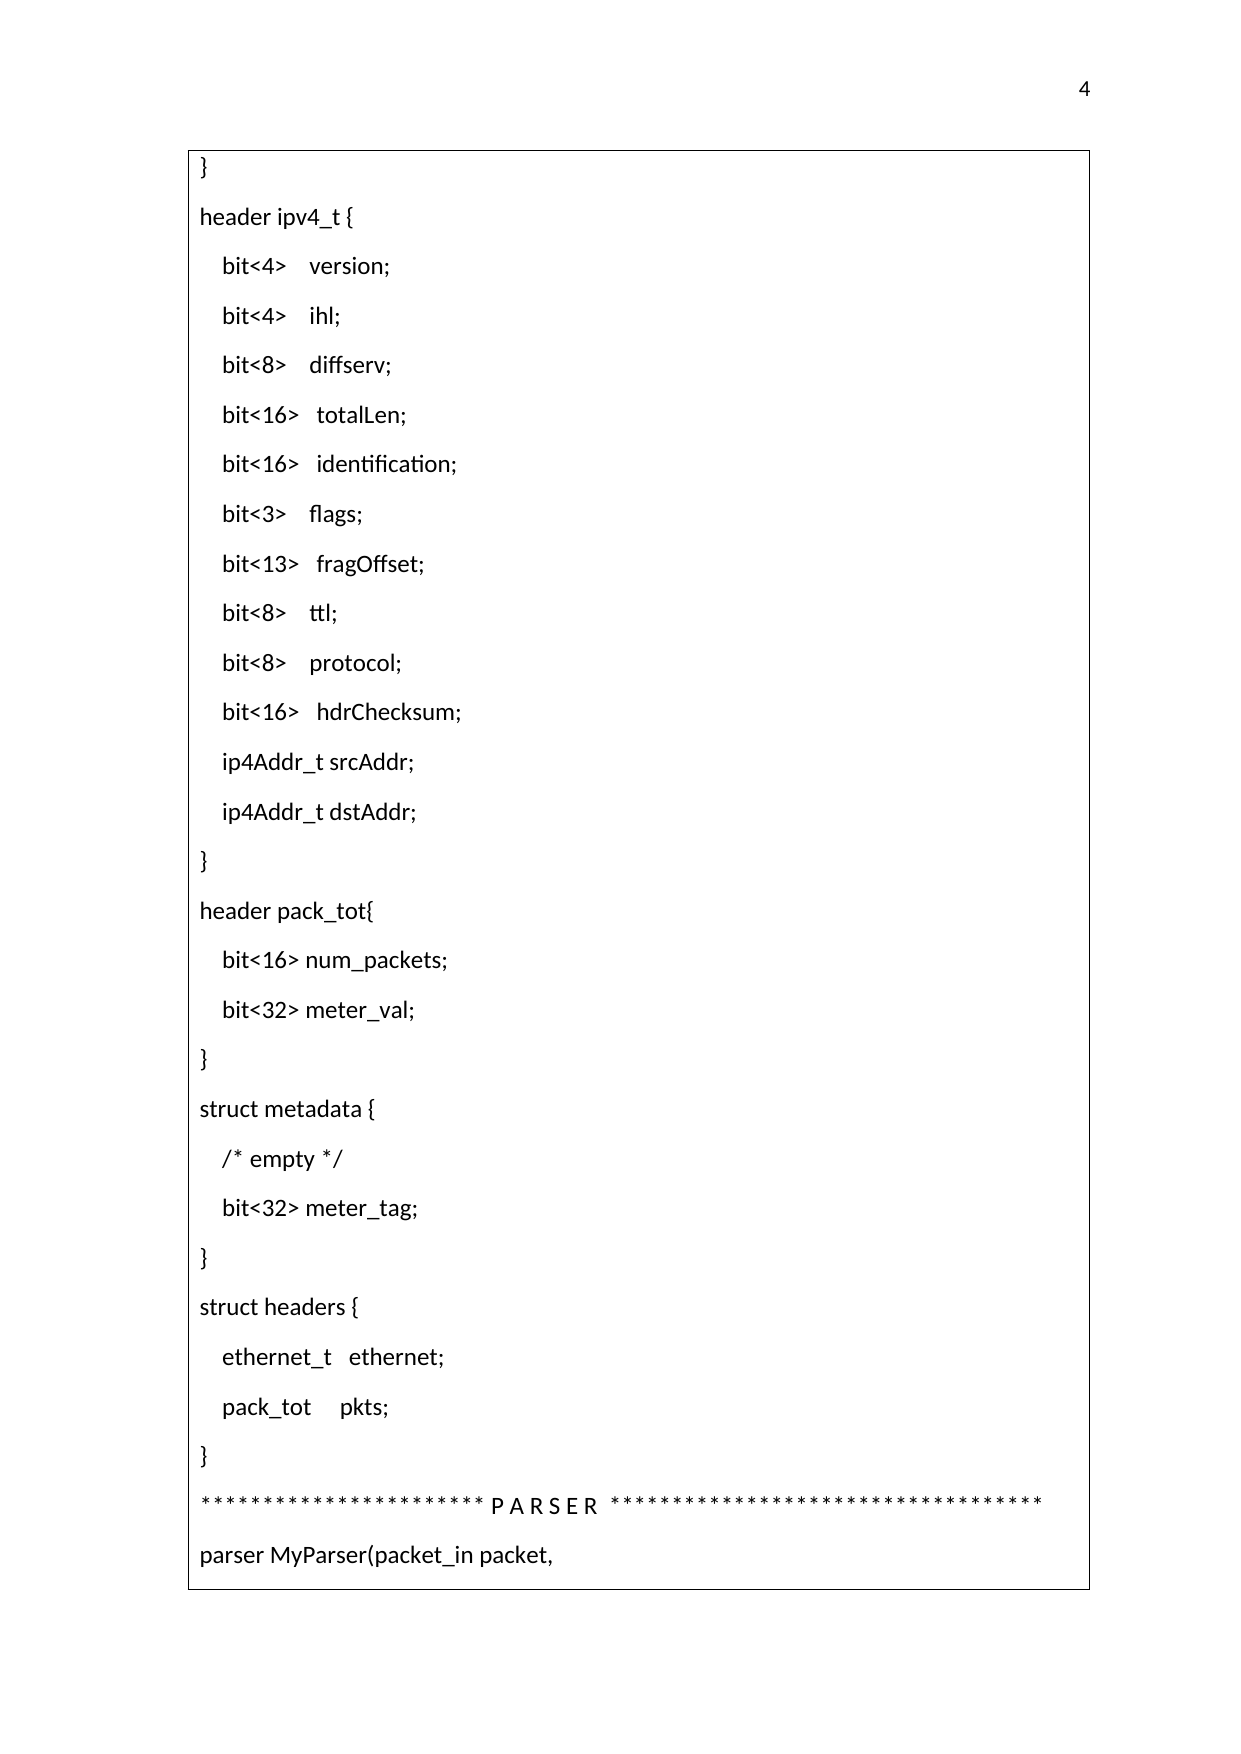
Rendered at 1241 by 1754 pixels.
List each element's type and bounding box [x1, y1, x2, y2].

table_header [189, 151, 1089, 1589]
